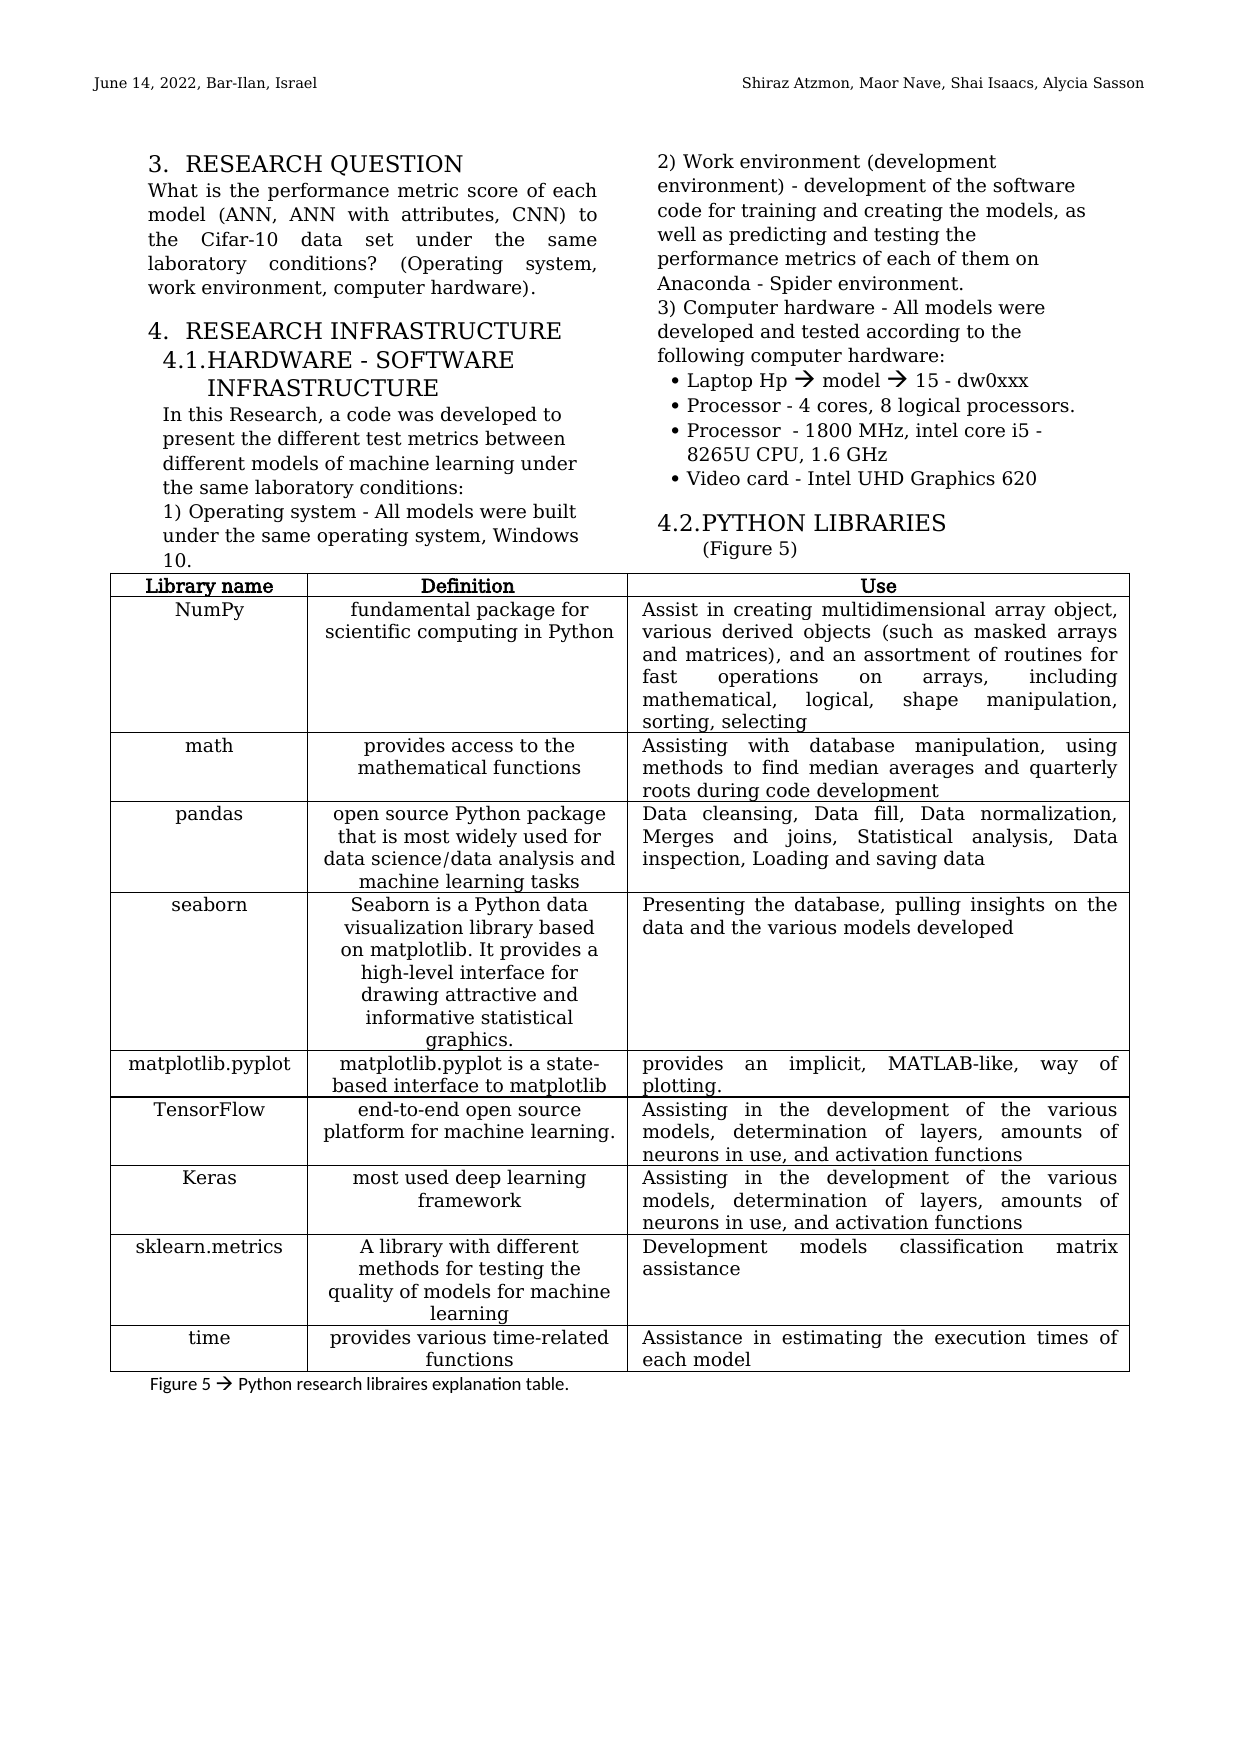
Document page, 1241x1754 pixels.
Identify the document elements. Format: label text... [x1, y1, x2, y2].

subtitle PYTHON LIBRARIES [657, 508, 1088, 536]
table_cell math [111, 733, 307, 801]
list Video card - Intel UHD Graphics 620 [672, 467, 1092, 490]
table_cell pandas [111, 802, 307, 892]
table_cell open source Python package that is most widely used for data science/data analysis and machine learning tasks [308, 802, 627, 892]
table_cell Keras [111, 1166, 307, 1233]
table_header Library name [111, 574, 307, 596]
subtitle RESEARCH QUESTION [148, 150, 593, 177]
table_header Use [628, 574, 1129, 596]
table_cell Assisting in the development of the various models, determination of layers, amounts of neurons in use, and activation functions [628, 1098, 1129, 1165]
table_cell matplotlib.pyplot [111, 1051, 307, 1096]
text What is the performance metric score of each model (ANN, ANN with attributes, CNN) to the Cifar-10 data set under the same laboratory conditions? (Operating system, work environment, computer hardware). [148, 179, 598, 298]
table_cell provides access to the mathematical functions [308, 733, 627, 801]
table_cell Assisting with database manipulation, using methods to find median averages and quarterly roots during code development [628, 733, 1129, 801]
table_cell fundamental package for scientific computing in Python [308, 597, 627, 732]
subtitle HARDWARE - SOFTWARE INFRASTRUCTURE [162, 346, 593, 401]
table_cell Assist in creating multidimensional array object, various derived objects (such as masked arrays and matrices), and an assortment of routines for fast operations on arrays, including mathematical, logical, shape manipulation, sorting, selecting [628, 597, 821, 732]
table_cell matplotlib.pyplot is a state-based interface to matplotlib [308, 1051, 627, 1096]
table_cell end-to-end open source platform for machine learning. [308, 1098, 627, 1165]
table_cell Data cleansing, Data fill, Data normalization, Merges and joins, Statistical analysis, Data inspection, Loading and saving data [628, 802, 1129, 892]
table_cell Assisting in the development of the various models, determination of layers, amounts of neurons in use, and activation functions [628, 1166, 1129, 1233]
table_cell Assist in creating multidimensional array object, various derived objects (such as masked arrays and matrices), and an assortment of routines for fast operations on arrays, including mathematical, logical, shape manipulation, sorting, selecting [807, 597, 1129, 732]
table_cell NumPy [111, 597, 307, 732]
table_cell most used deep learning framework [308, 1166, 627, 1233]
table_cell seaborn [111, 893, 307, 1050]
table_cell A library with different methods for testing the quality of models for machine learning [308, 1235, 627, 1324]
text 1) Operating system - All models were built under the same operating system, Windows 10. [162, 500, 598, 571]
list Processor - 1800 MHz, intel core i5 - 8265U CPU, 1.6 GHz [672, 418, 1092, 465]
table_cell Seaborn is a Python data visualization library based on matplotlib. It provides a high-level interface for drawing attractive and informative statistical graphics. [308, 893, 627, 1050]
list Laptop Hp model 15 - dw0xxx [672, 368, 1092, 392]
text 2) Work environment (development environment) - development of the software code for training and creating the models, as well as predicting and testing the performance metrics of each of them on Anaconda - Spider environment. [657, 150, 1092, 294]
table_cell provides an implicit, MATLAB-like, way of plotting. [628, 1051, 1129, 1096]
table_cell Assistance in estimating the execution times of each model [628, 1326, 1129, 1371]
table_cell provides various time-related functions [308, 1326, 627, 1371]
table_cell time [111, 1326, 307, 1371]
text In this Research, a code was developed to present the different test metrics between different models of machine learning under the same laboratory conditions: [162, 403, 598, 498]
text (Figure 5) [701, 537, 1092, 559]
list Processor - 4 cores, 8 logical processors. [672, 394, 1092, 417]
table_cell sklearn.metrics [111, 1235, 307, 1324]
table_cell TensorFlow [111, 1098, 307, 1165]
text 3) Computer hardware - All models were developed and tested according to the following computer hardware: [657, 296, 1092, 367]
table_cell Presenting the database, pulling insights on the data and the various models developed [628, 893, 1129, 1050]
subtitle RESEARCH INFRASTRUCTURE [148, 317, 593, 344]
table_header Definition [308, 574, 627, 596]
table_cell Development models classification matrix assistance [628, 1235, 1129, 1324]
